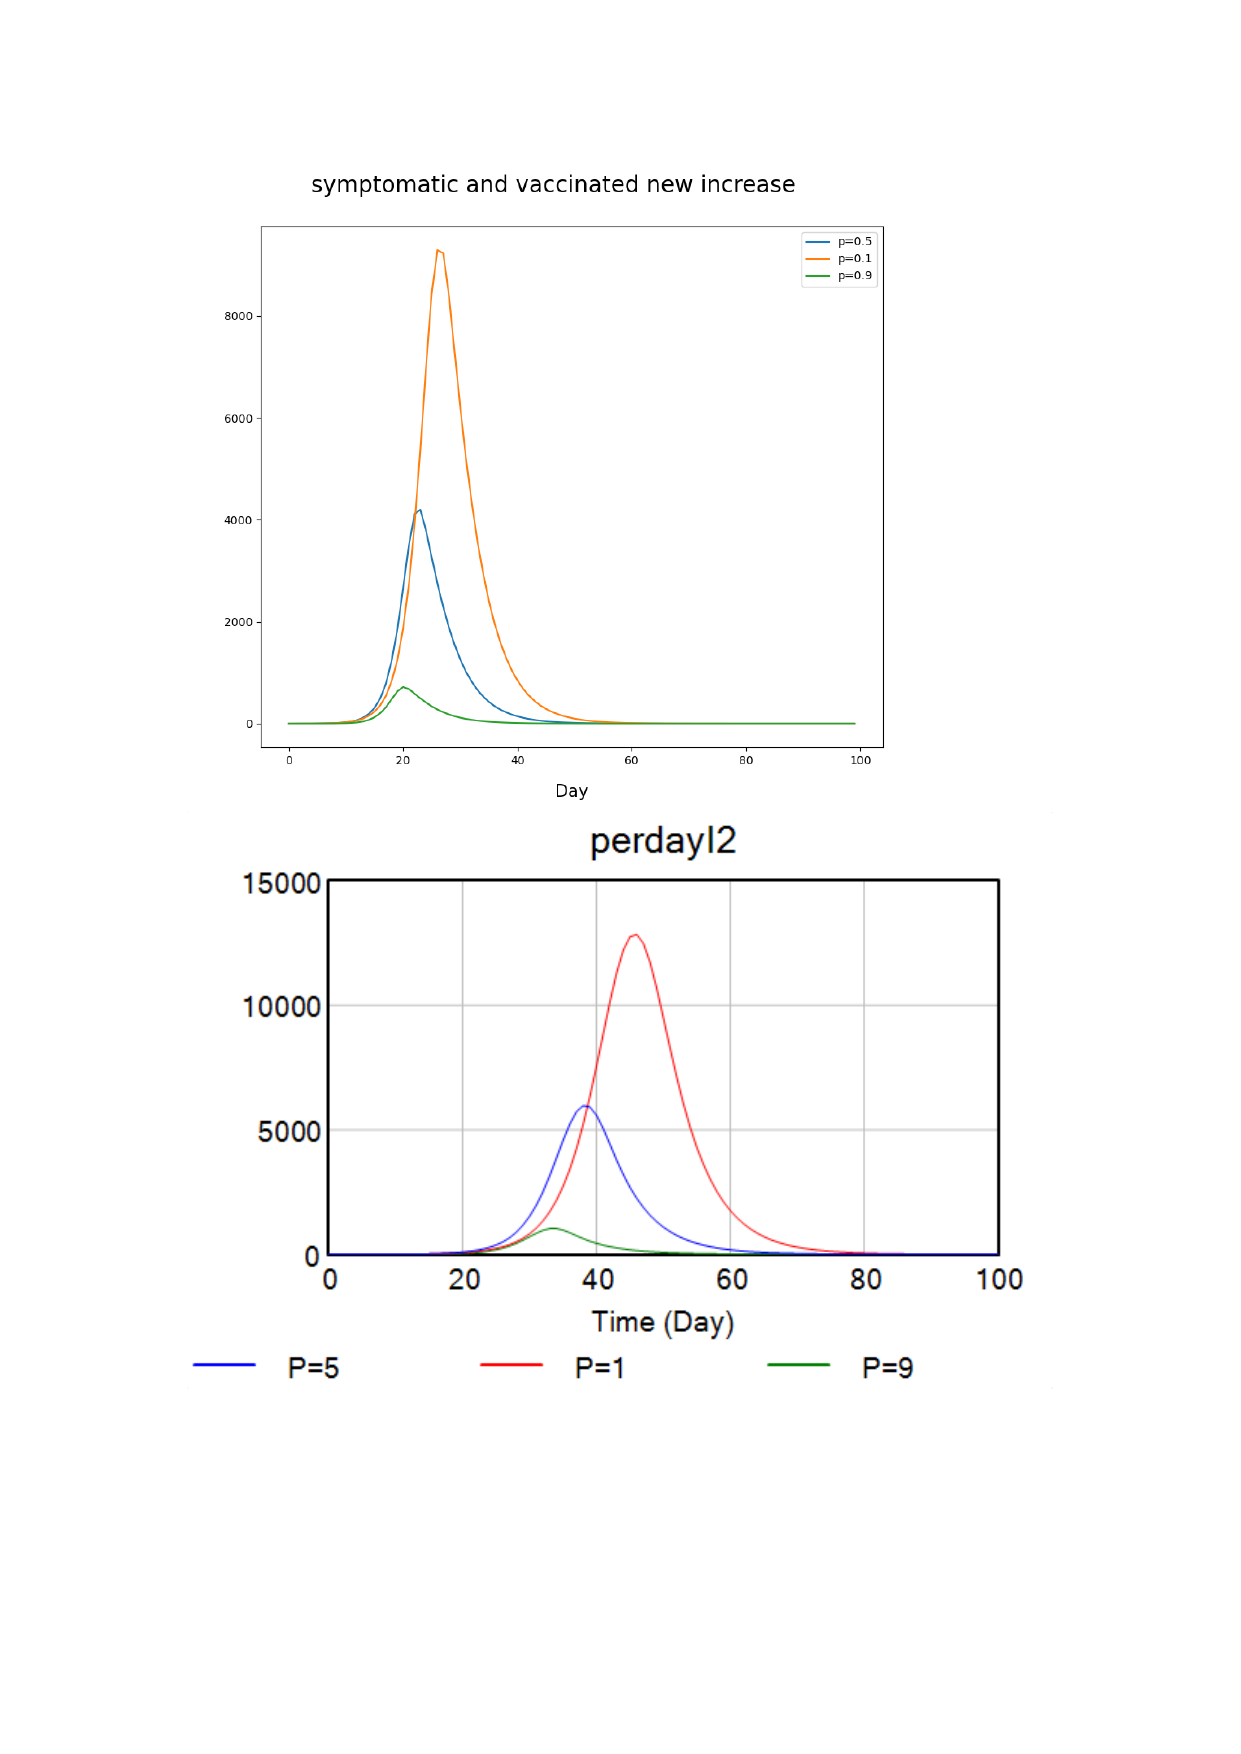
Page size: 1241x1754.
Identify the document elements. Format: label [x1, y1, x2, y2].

picture [187, 162, 1053, 1389]
